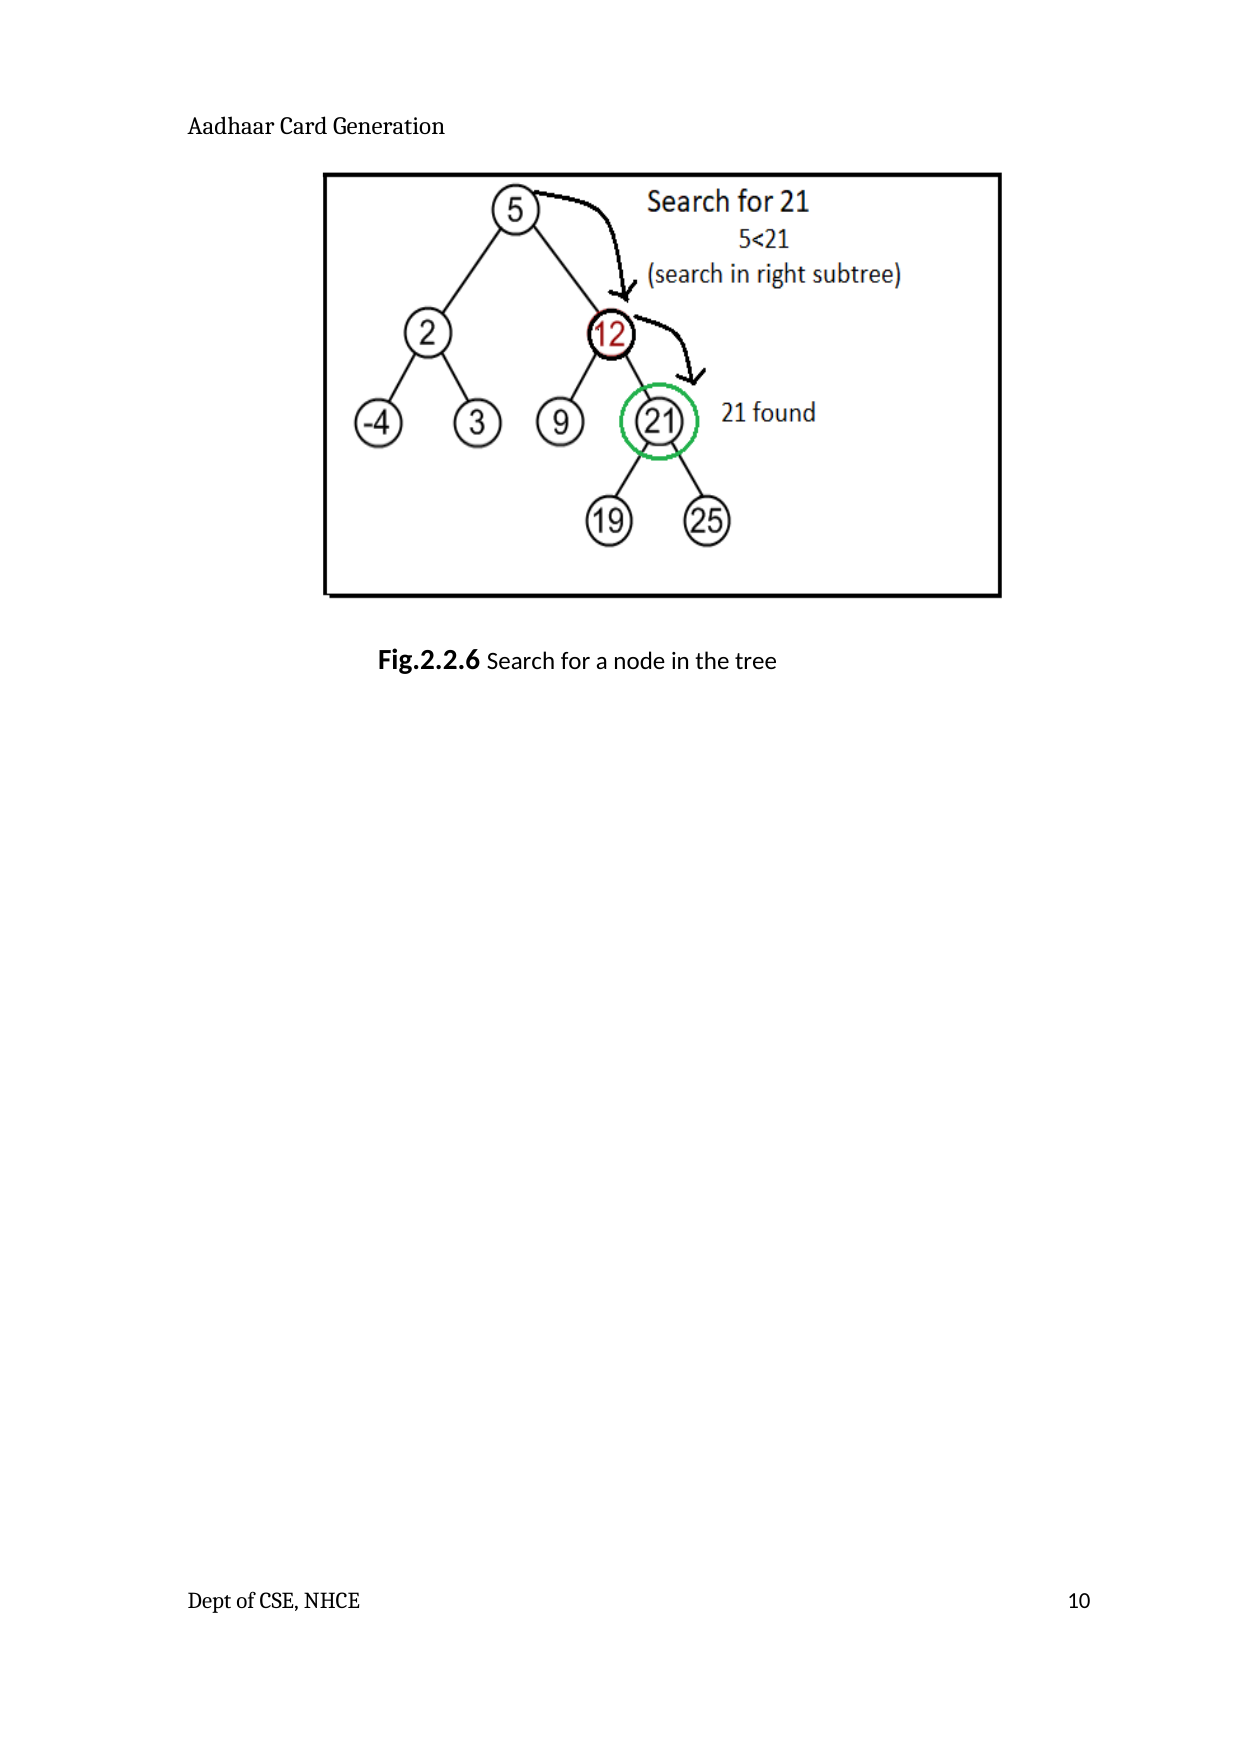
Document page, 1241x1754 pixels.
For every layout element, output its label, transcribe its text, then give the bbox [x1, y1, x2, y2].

picture [322, 171, 1021, 604]
text Fig.2.2.6 Search for a node in the tree [225, 641, 1090, 676]
